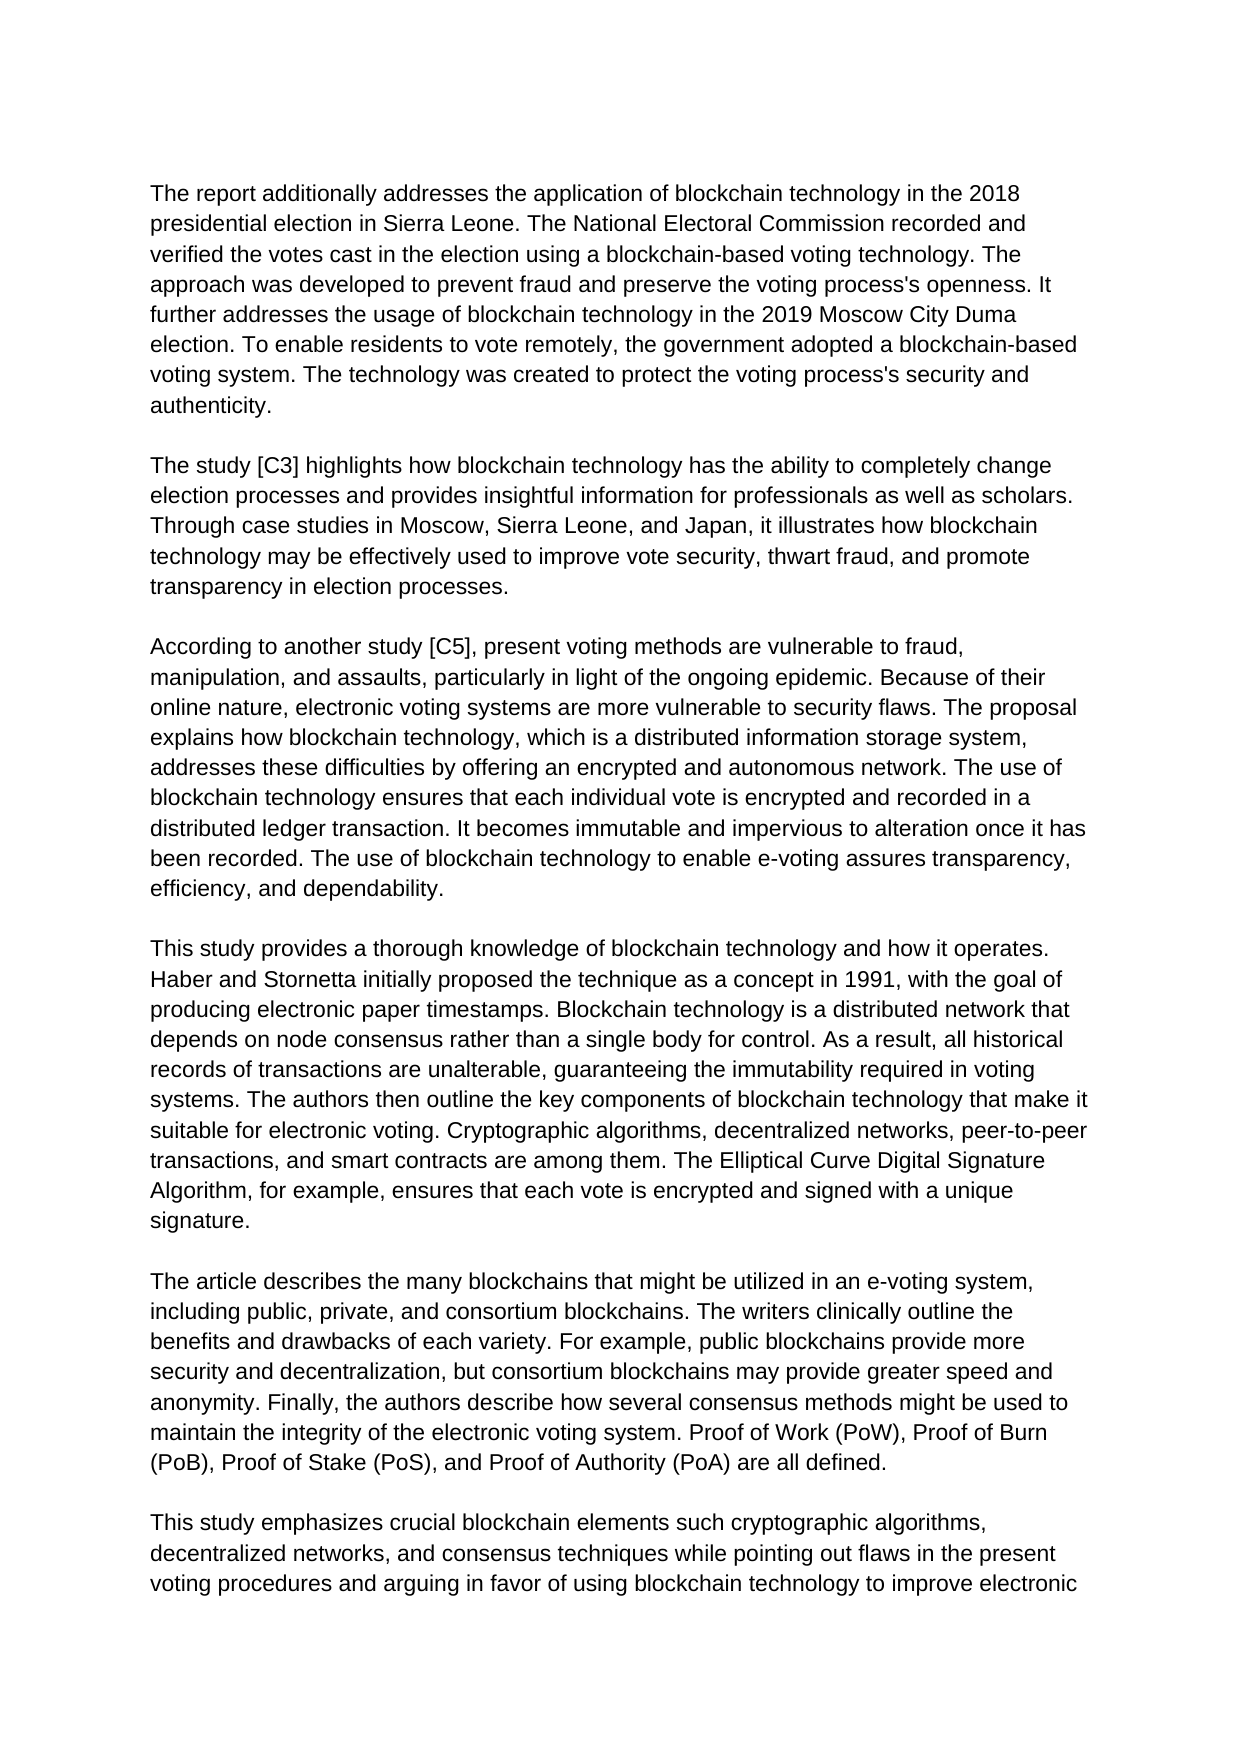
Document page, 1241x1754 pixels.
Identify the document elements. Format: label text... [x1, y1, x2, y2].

text The study [C3] highlights how blockchain technology has the ability to completely change election processes and provides insightful information for professionals as well as scholars. Through case studies in Moscow, Sierra Leone, and Japan, it illustrates how blockchain technology may be effectively used to improve vote security, thwart fraud, and promote transparency in election processes. [150, 452, 1090, 599]
text According to another study [C5], present voting methods are vulnerable to fraud, manipulation, and assaults, particularly in light of the ongoing epidemic. Because of their online nature, electronic voting systems are more vulnerable to security flaws. The proposal explains how blockchain technology, which is a distributed information storage system, addresses these difficulties by offering an encrypted and autonomous network. The use of blockchain technology ensures that each individual vote is encrypted and recorded in a distributed ledger transaction. It becomes immutable and impervious to alteration once it has been recorded. The use of blockchain technology to enable e-voting assures transparency, efficiency, and dependability. [150, 633, 1090, 901]
text The article describes the many blockchains that might be utilized in an e-voting system, including public, private, and consortium blockchains. The writers clinically outline the benefits and drawbacks of each variety. For example, public blockchains provide more security and decentralization, but consortium blockchains may provide greater speed and anonymity. Finally, the authors describe how several consensus methods might be used to maintain the integrity of the electronic voting system. Proof of Work (PoW), Proof of Burn (PoB), Proof of Stake (PoS), and Proof of Authority (PoA) are all defined. [150, 1268, 1090, 1475]
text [150, 1509, 1090, 1596]
text The report additionally addresses the application of blockchain technology in the 2018 presidential election in Sierra Leone. The National Electoral Commission recorded and verified the votes cast in the election using a blockchain-based voting technology. The approach was developed to prevent fraud and preserve the voting process's openness. It further addresses the usage of blockchain technology in the 2019 Moscow City Duma election. To enable residents to vote remotely, the government adopted a blockchain-based voting system. The technology was created to protect the voting process's security and authenticity. [150, 180, 1090, 418]
